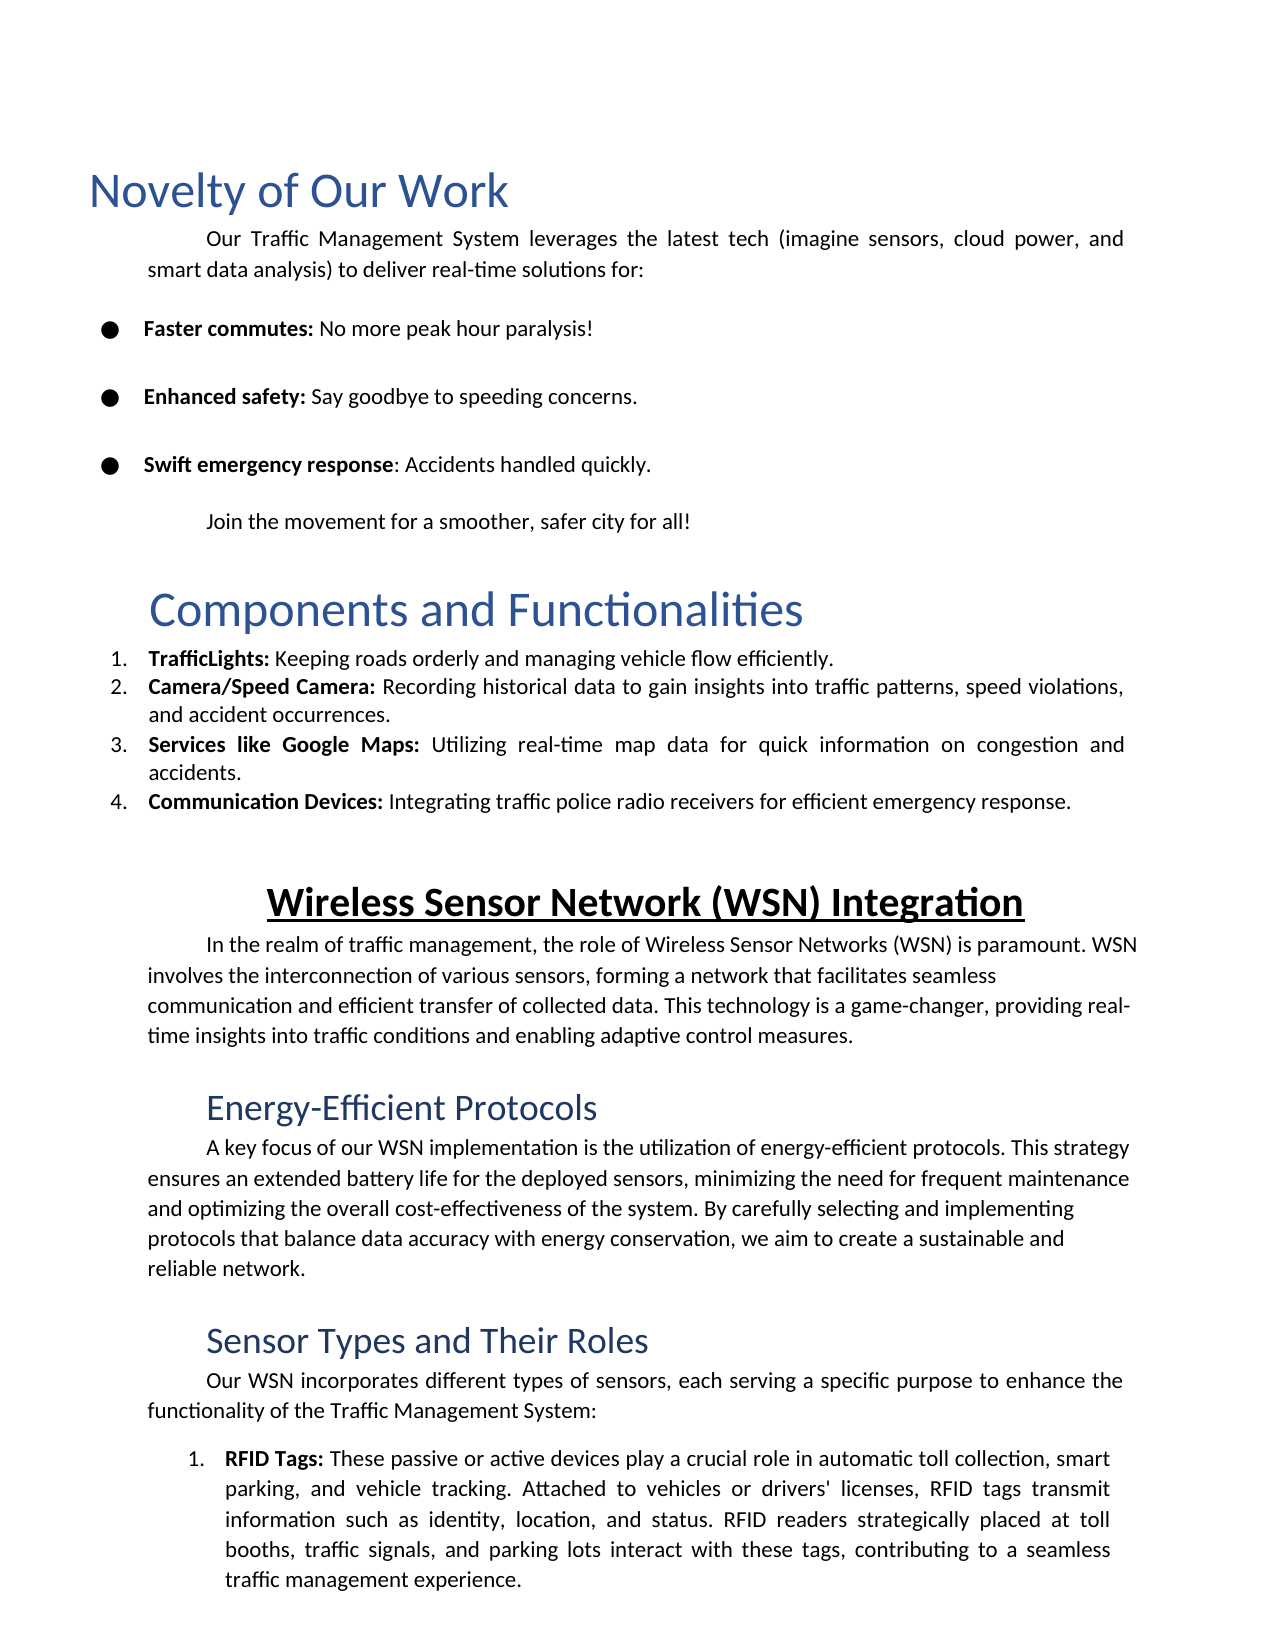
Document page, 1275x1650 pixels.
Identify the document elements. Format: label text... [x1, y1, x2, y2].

subtitle Wireless Sensor Network (WSN) Integration [147, 876, 1143, 927]
list Services like Google Maps: Utilizing real-time map data for quick information on congestion and accidents. [110, 730, 1126, 786]
subtitle Sensor Types and Their Roles [147, 1317, 1143, 1362]
subtitle Components and Functionalities [149, 578, 1143, 639]
text In the realm of traffic management, the role of Wireless Sensor Networks (WSN) is paramount. WSN involves the interconnection of various sensors, forming a network that facilitates seamless communication and efficient transfer of collected data. This technology is a game-changer, providing real-time insights into traffic conditions and enabling adaptive control measures. [147, 931, 1140, 1049]
subtitle Energy-Efficient Protocols [147, 1084, 1143, 1129]
subtitle Novelty of Our Work [89, 159, 1143, 220]
list Communication Devices: Integrating traffic police radio receivers for efficient emergency response. [110, 787, 1126, 815]
text Our WSN incorporates different types of sensors, each serving a specific purpose to enhance the functionality of the Traffic Management System: [147, 1366, 1126, 1425]
list Faster commutes: No more peak hour paralysis! [100, 302, 1126, 349]
list Swift emergency response: Accidents handled quickly. [100, 439, 1126, 486]
list Camera/Speed Camera: Recording historical data to gain insights into traffic patterns, speed violations, and accident occurrences. [110, 672, 1126, 728]
text Our Traffic Management System leverages the latest tech (imagine sensors, cloud power, and smart data analysis) to deliver real-time solutions for: [147, 224, 1126, 283]
text Join the movement for a smoother, safer city for all! [147, 507, 1126, 535]
list Enhanced safety: Say goodbye to speeding concerns. [100, 371, 1126, 417]
list TrafficLights: Keeping roads orderly and managing vehicle flow efficiently. [110, 644, 1126, 672]
list RFID Tags: These passive or active devices play a crucial role in automatic toll collection, smart parking, and vehicle tracking. Attached to vehicles or drivers' licenses, RFID tags transmit information such as identity, location, and status. RFID readers strategically placed at toll booths, traffic signals, and parking lots interact with these tags, contributing to a seamless traffic management experience. [187, 1444, 1112, 1593]
text A key focus of our WSN implementation is the utilization of energy-efficient protocols. This strategy ensures an extended battery life for the deployed sensors, minimizing the need for frequent maintenance and optimizing the overall cost-effectiveness of the system. By carefully selecting and implementing protocols that balance data accuracy with energy conservation, we aim to create a sustainable and reliable network. [147, 1133, 1140, 1282]
